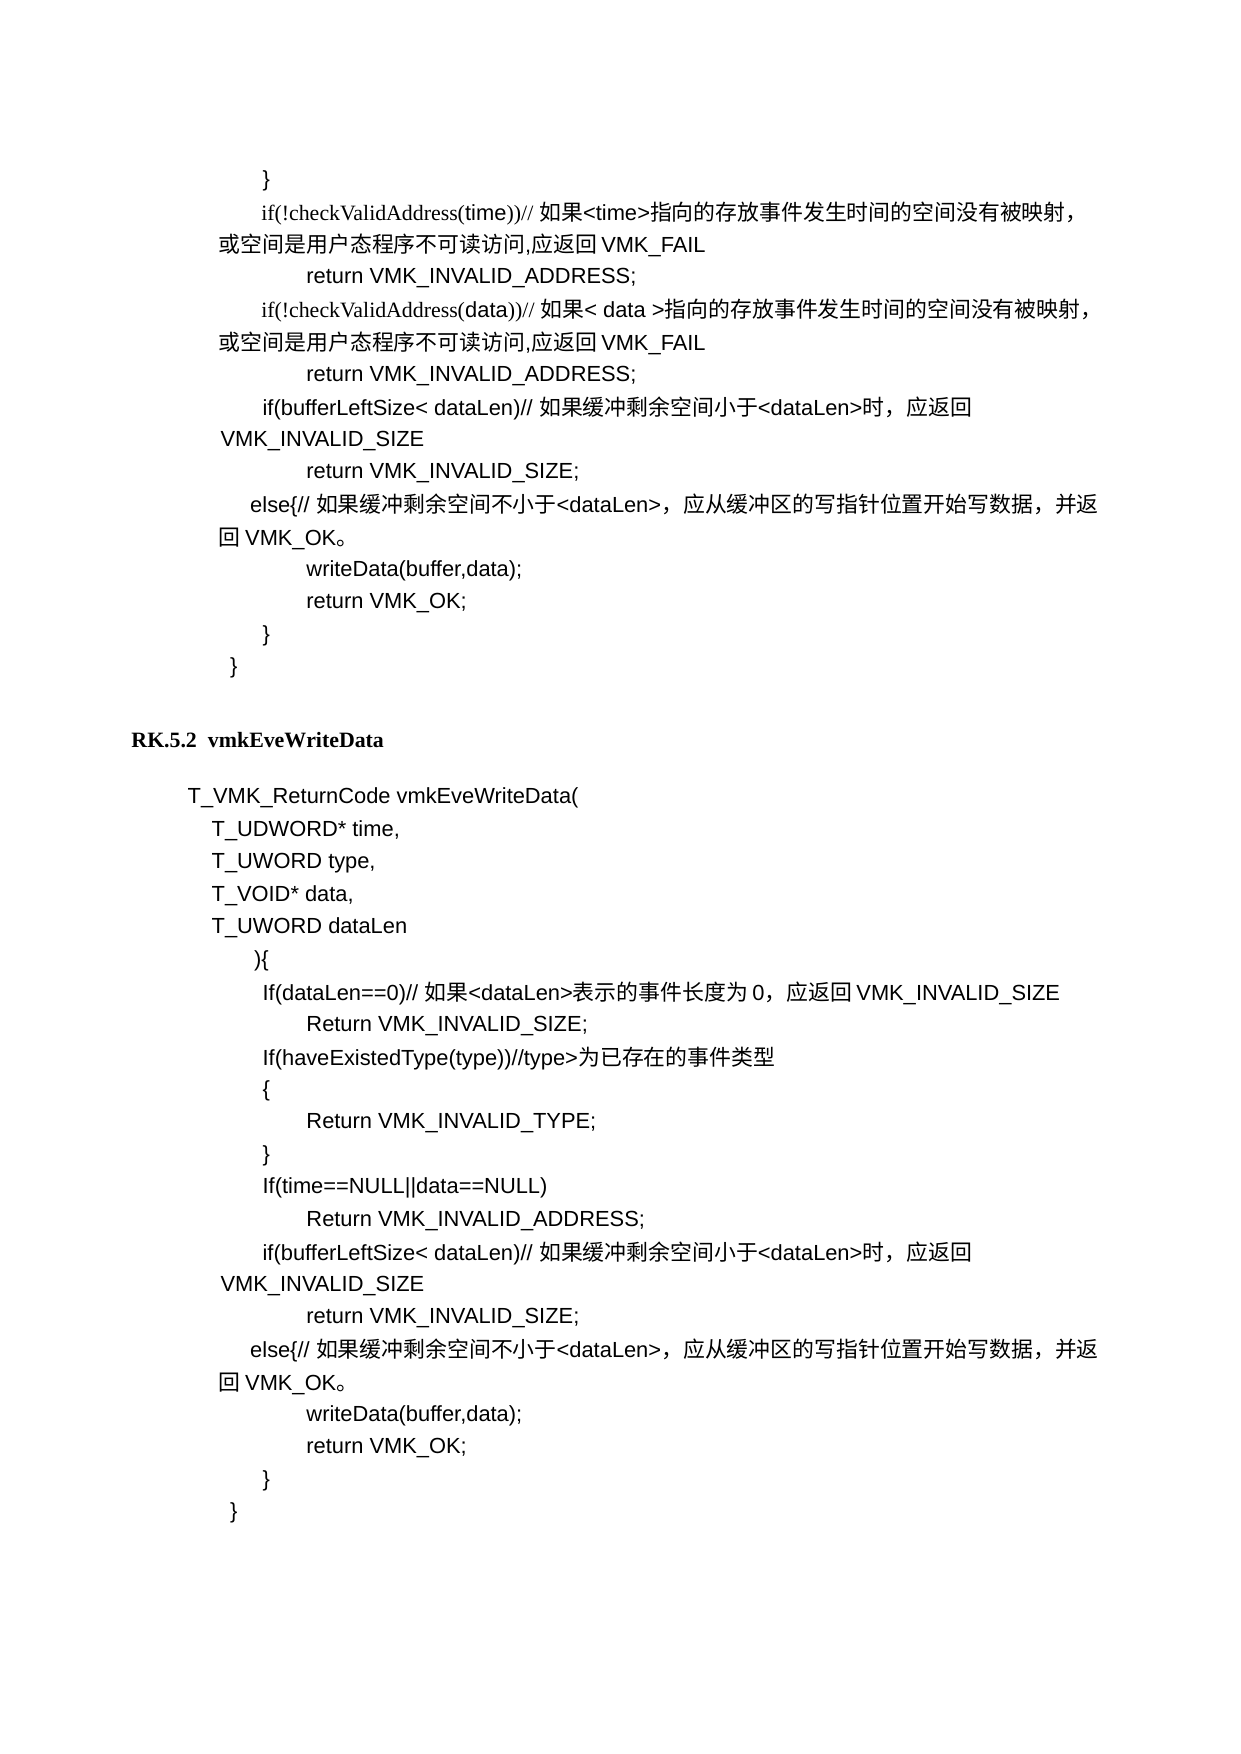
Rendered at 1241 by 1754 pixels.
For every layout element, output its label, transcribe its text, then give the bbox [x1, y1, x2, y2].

text T_UDWORD* time, [187, 812, 1106, 844]
text If(haveExistedType(type))//type>为已存在的事件类型 [219, 1039, 1106, 1072]
text return VMK_INVALID_ADDRESS; [220, 357, 1106, 389]
text T_UWORD type, [187, 844, 1106, 877]
text } [187, 1494, 1106, 1527]
text If(time==NULL||data==NULL) [220, 1169, 1106, 1202]
text { [219, 1072, 1106, 1104]
text ){ [187, 942, 1106, 974]
text If(dataLen==0)// 如果<dataLen>表示的事件长度为0，应返回VMK_INVALID_SIZE [220, 974, 1106, 1007]
text if(!checkValidAddress(data))// 如果< data >指向的存放事件发生时间的空间没有被映射，或空间是用户态程序不可读访问,应返回VMK_FAIL [219, 292, 1106, 357]
text T_UWORD dataLen [187, 909, 1106, 942]
text writeData(buffer,data); [220, 552, 1106, 584]
text writeData(buffer,data); [220, 1397, 1106, 1429]
text } [220, 1137, 1106, 1169]
text if(!checkValidAddress(time))// 如果<time>指向的存放事件发生时间的空间没有被映射，或空间是用户态程序不可读访问,应返回VMK_FAIL [219, 194, 1106, 259]
text T_VMK_ReturnCode vmkEveWriteData( [187, 779, 1106, 812]
subtitle RK.5.2 vmkEveWriteData [131, 727, 1106, 752]
text } [220, 617, 1106, 649]
text if(bufferLeftSize< dataLen)// 如果缓冲剩余空间小于<dataLen>时，应返回VMK_INVALID_SIZE [220, 389, 1106, 454]
text T_VOID* data, [187, 877, 1106, 909]
text } [220, 1462, 1106, 1494]
text return VMK_INVALID_SIZE; [220, 454, 1106, 487]
text } [187, 649, 1106, 682]
text } [220, 162, 1106, 194]
text return VMK_INVALID_ADDRESS; [220, 259, 1106, 292]
text if(bufferLeftSize< dataLen)// 如果缓冲剩余空间小于<dataLen>时，应返回VMK_INVALID_SIZE [220, 1234, 1106, 1299]
text else{// 如果缓冲剩余空间不小于<dataLen>，应从缓冲区的写指针位置开始写数据，并返回VMK_OK。 [219, 487, 1106, 552]
text Return VMK_INVALID_ADDRESS; [220, 1202, 1106, 1234]
text return VMK_OK; [220, 584, 1106, 617]
text return VMK_OK; [220, 1429, 1106, 1462]
text return VMK_INVALID_SIZE; [220, 1299, 1106, 1332]
text Return VMK_INVALID_SIZE; [220, 1007, 1106, 1039]
text else{// 如果缓冲剩余空间不小于<dataLen>，应从缓冲区的写指针位置开始写数据，并返回VMK_OK。 [219, 1332, 1106, 1397]
text Return VMK_INVALID_TYPE; [187, 1104, 1106, 1137]
